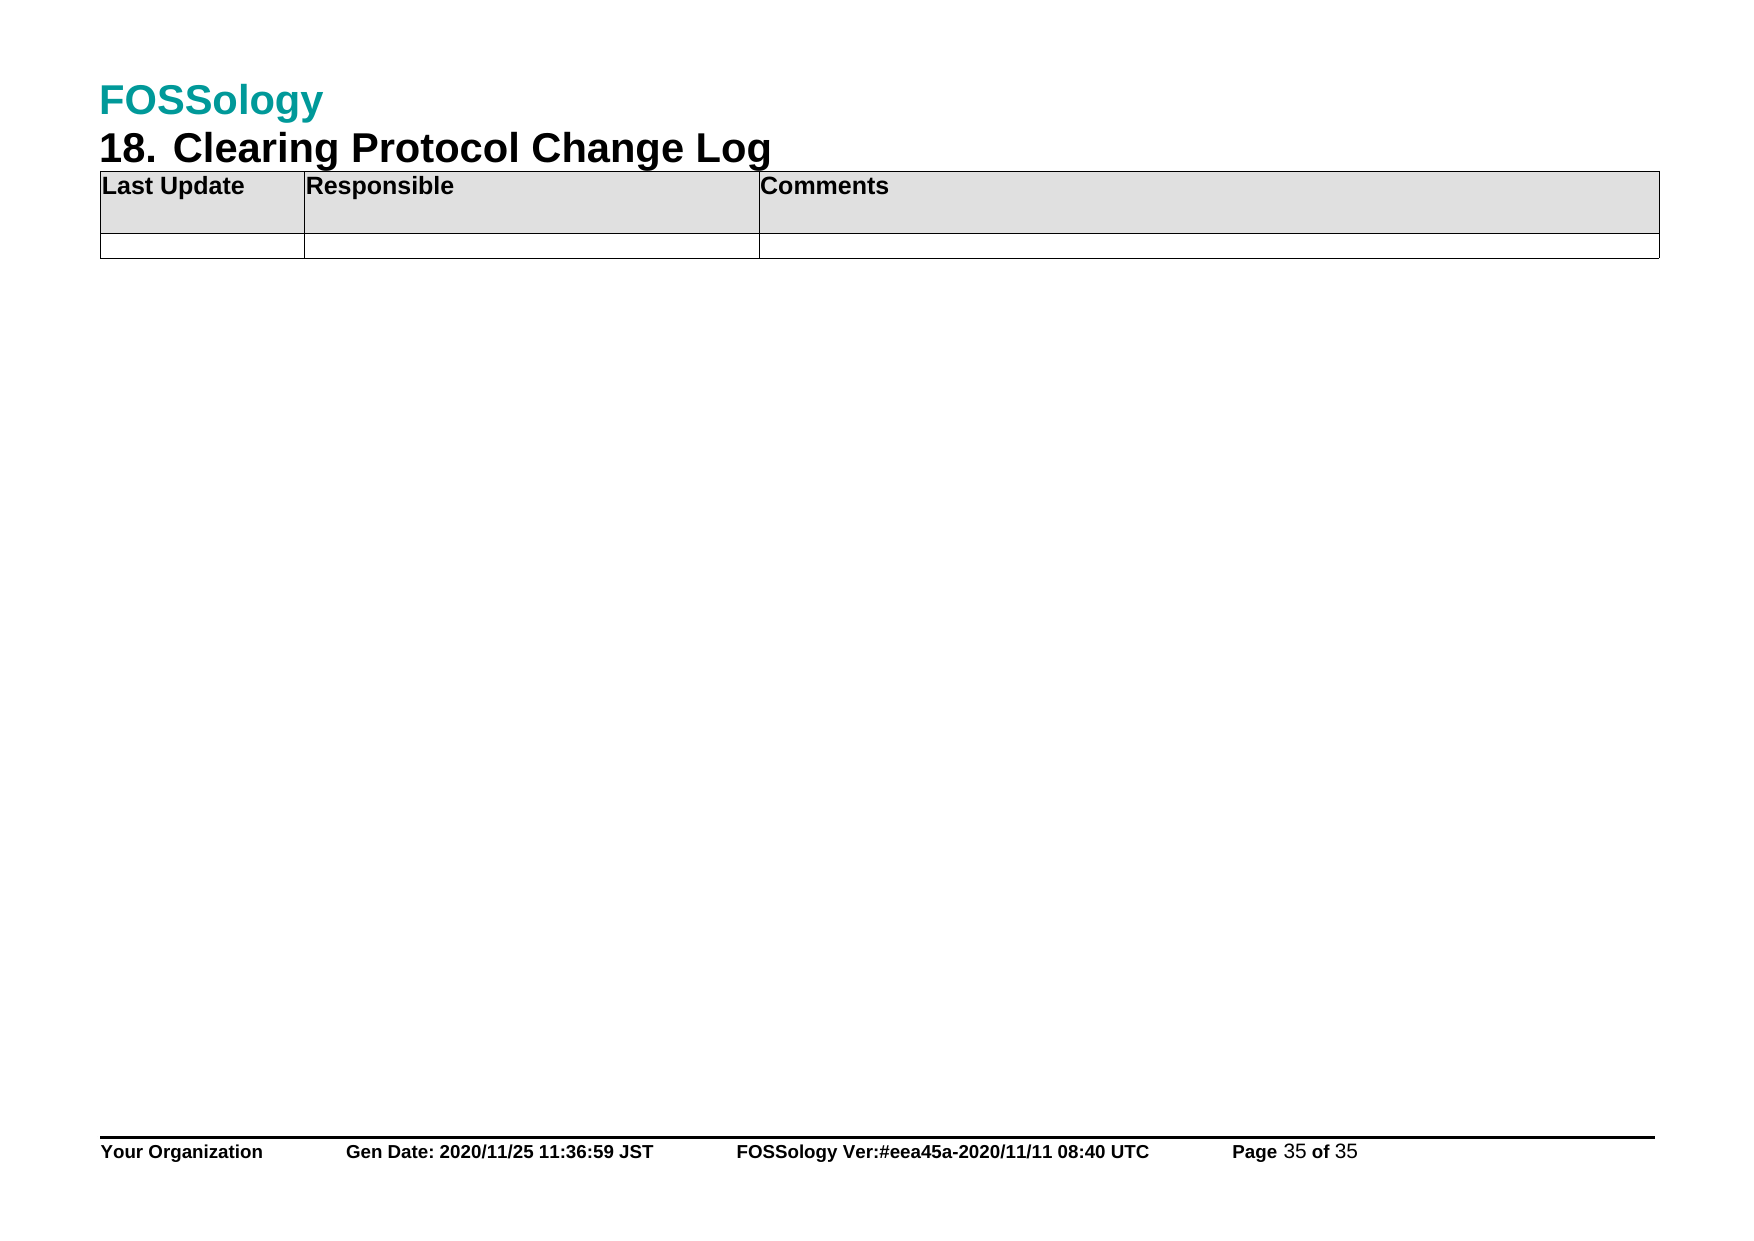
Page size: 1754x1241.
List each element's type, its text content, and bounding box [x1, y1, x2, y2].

table_header Comments [760, 172, 1659, 233]
table_cell [101, 234, 304, 258]
table_header Responsible [305, 172, 759, 233]
table_cell [760, 234, 1659, 258]
table_header Last Update [101, 172, 304, 233]
table_cell [305, 234, 759, 258]
subtitle Clearing Protocol Change Log [99, 123, 1655, 171]
